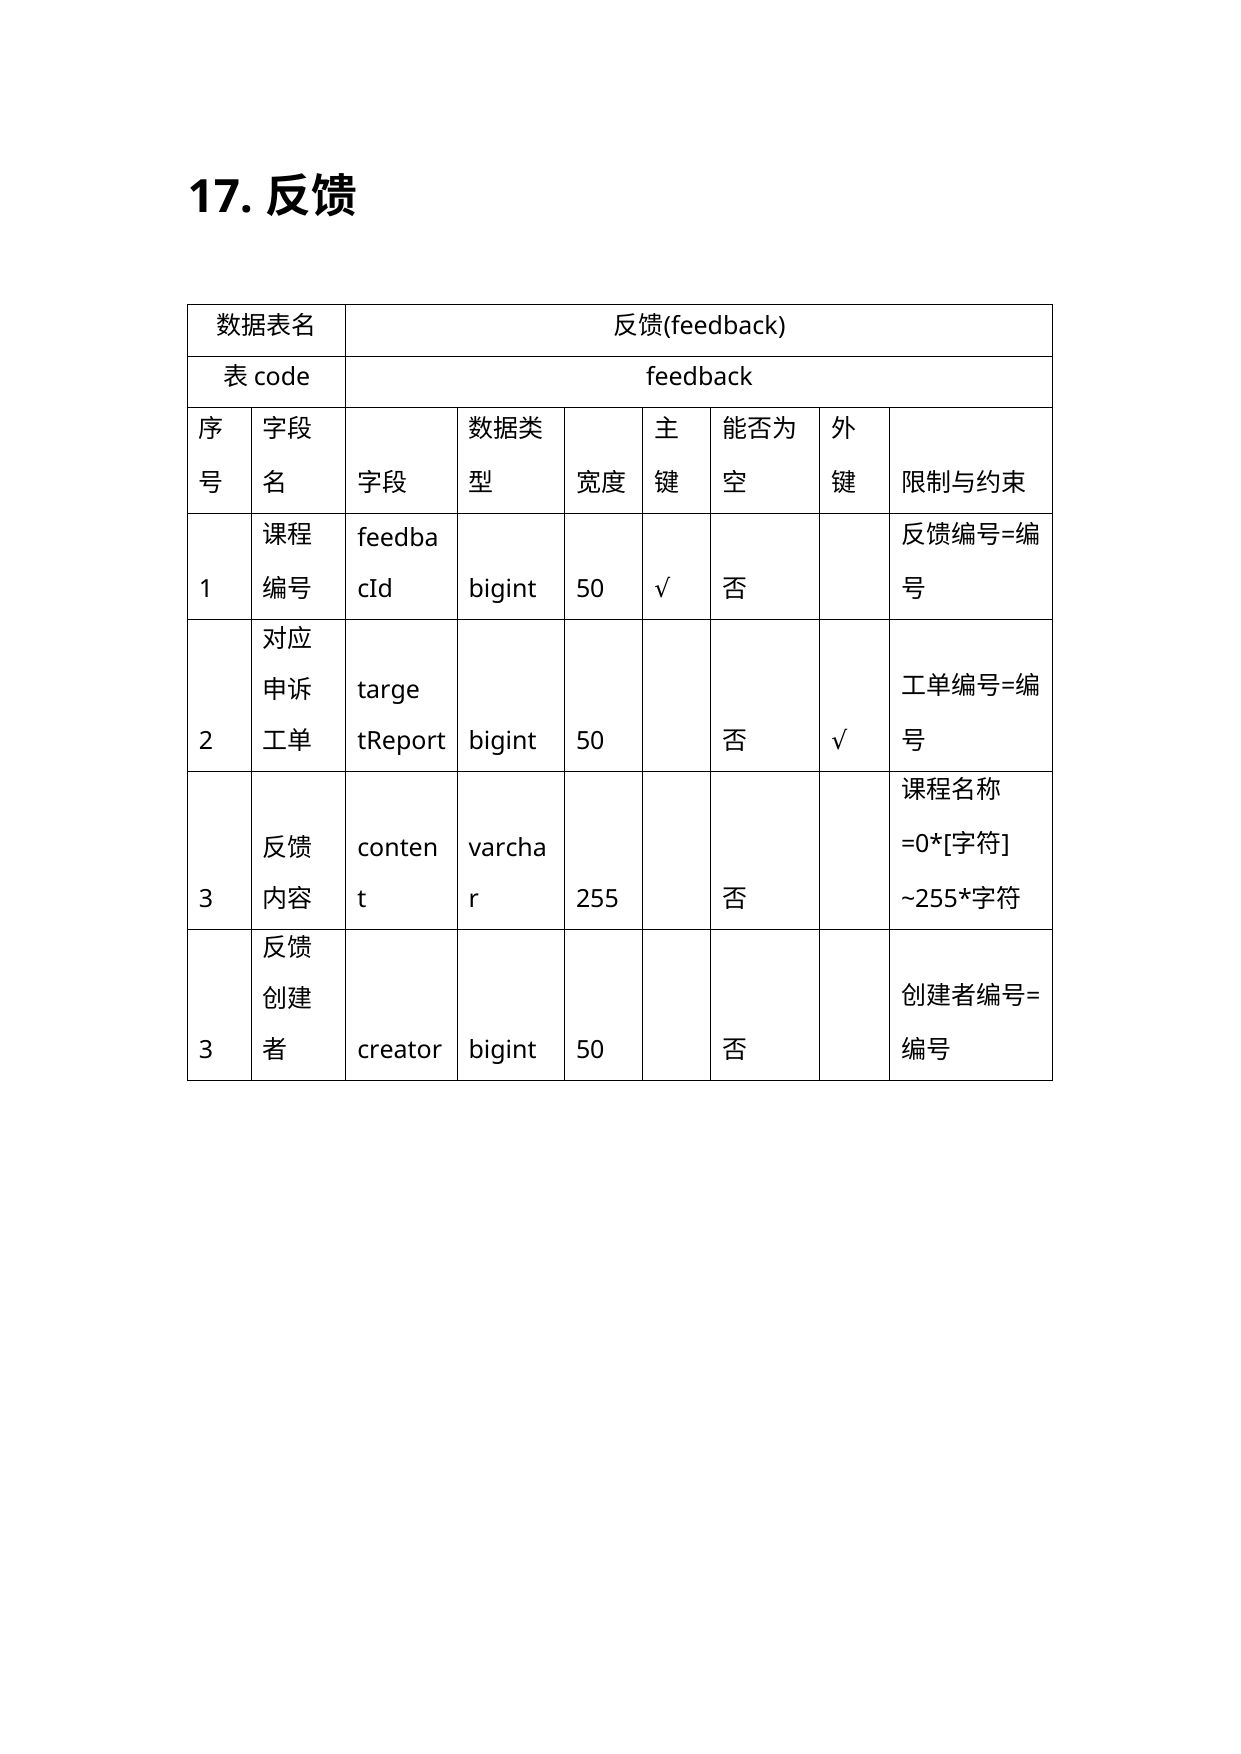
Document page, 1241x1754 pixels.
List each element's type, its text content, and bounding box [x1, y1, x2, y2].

table_cell targetReport [346, 620, 457, 771]
table_cell [820, 772, 889, 929]
table_cell 2 [188, 620, 251, 771]
table_cell 主键 [643, 408, 710, 513]
table_cell 创建者编号=编号 [890, 930, 1052, 1080]
table_cell creator [346, 930, 457, 1080]
table_cell [820, 514, 889, 619]
table_cell content [346, 772, 457, 929]
table_cell 课程名称 =0*[字符]~255*字符 [890, 772, 1052, 929]
table_cell 反馈编号=编号 [890, 514, 1052, 619]
table_cell 50 [565, 930, 642, 1080]
table_cell varchar [458, 772, 564, 929]
table_cell 能否为空 [711, 408, 819, 513]
table_cell √ [820, 620, 889, 771]
table_header 反馈(feedback) [346, 305, 1052, 356]
table_cell 字段名 [252, 408, 345, 513]
table_cell [820, 930, 889, 1080]
table_cell [643, 620, 710, 771]
table_cell 序号 [188, 408, 251, 513]
table_cell bigint [458, 930, 564, 1080]
table_cell 反馈内容 [252, 772, 345, 929]
table_cell 数据类型 [458, 408, 564, 513]
table_cell bigint [458, 514, 564, 619]
table_cell 3 [188, 772, 251, 929]
subtitle 反馈 [187, 162, 1053, 227]
table_cell feedbacId [346, 514, 457, 619]
table_cell 宽度 [565, 408, 642, 513]
table_cell [643, 930, 710, 1080]
table_cell 否 [711, 514, 819, 619]
table_cell 表code [188, 357, 345, 407]
table_cell 限制与约束 [890, 408, 1052, 513]
table_cell 工单编号=编号 [890, 620, 1052, 771]
table_cell 对应申诉工单 [252, 620, 345, 771]
table_cell 外键 [820, 408, 889, 513]
table_cell 否 [711, 930, 819, 1080]
table_cell bigint [458, 620, 564, 771]
table_cell 否 [711, 772, 819, 929]
table_cell 255 [565, 772, 642, 929]
table_cell 反馈创建者 [252, 930, 345, 1080]
table_cell 否 [711, 620, 819, 771]
table_cell √ [643, 514, 710, 619]
table_cell 50 [565, 620, 642, 771]
table_cell 课程编号 [252, 514, 345, 619]
table_cell 字段 [346, 408, 457, 513]
table_header 数据表名 [188, 305, 345, 356]
table_cell 50 [565, 514, 642, 619]
table_cell 3 [188, 930, 251, 1080]
table_cell feedback [346, 357, 1052, 407]
table_cell [643, 772, 710, 929]
table_cell 1 [188, 514, 251, 619]
